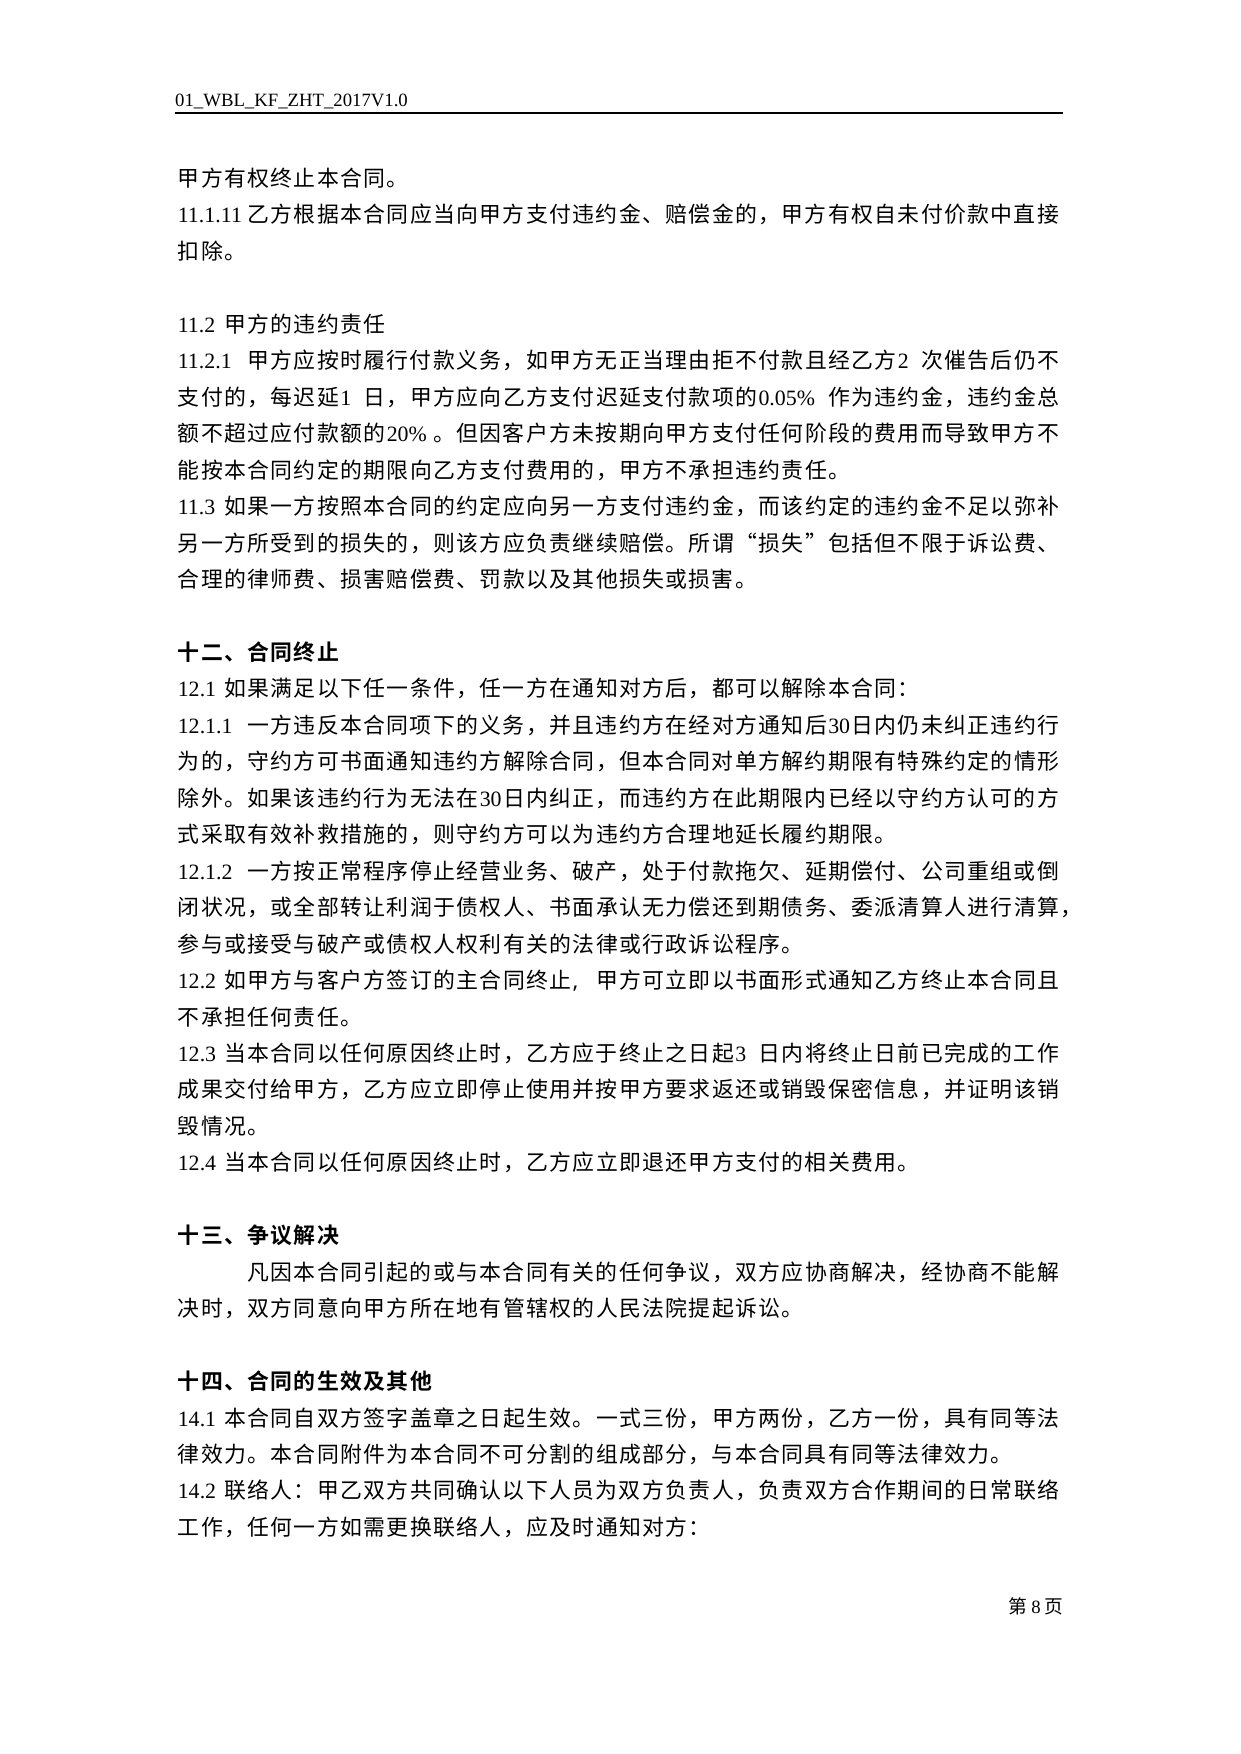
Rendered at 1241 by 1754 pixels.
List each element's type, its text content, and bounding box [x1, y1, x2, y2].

text 11.2甲方的违约责任 [178, 304, 1060, 341]
text 12.1如果满足以下任一条件，任一方在通知对方后，都可以解除本合同： [178, 669, 1060, 705]
text 12.2如甲方与客户方签订的主合同终止,甲方可立即以书面形式通知乙方终止本合同且不承担任何责任。 [178, 961, 1060, 1033]
text 11.3如果一方按照本合同的约定应向另一方支付违约金，而该约定的违约金不足以弥补另一方所受到的损失的，则该方应负责继续赔偿。所谓“损失”包括但不限于诉讼费、合理的律师费、损害赔偿费、罚款以及其他损失或损害。 [178, 487, 1060, 596]
text 12.3当本合同以任何原因终止时，乙方应于终止之日起3日内将终止日前已完成的工作成果交付给甲方，乙方应立即停止使用并按甲方要求返还或销毁保密信息，并证明该销毁情况。 [178, 1033, 1060, 1143]
text 12.1.1一方违反本合同项下的义务，并且违约方在经对方通知后30日内仍未纠正违约行为的，守约方可书面通知违约方解除合同，但本合同对单方解约期限有特殊约定的情形除外。如果该违约行为无法在30日内纠正，而违约方在此期限内已经以守约方认可的方式采取有效补救措施的，则守约方可以为违约方合理地延长履约期限。 [178, 705, 1060, 851]
text 12.1.2一方按正常程序停止经营业务、破产，处于付款拖欠、延期偿付、公司重组或倒闭状况，或全部转让利润于债权人、书面承认无力偿还到期债务、委派清算人进行清算，参与或接受与破产或债权人权利有关的法律或行政诉讼程序。 [178, 851, 1060, 961]
subtitle 十四、合同的生效及其他 [178, 1362, 1060, 1398]
subtitle 十三、争议解决 [178, 1216, 1060, 1252]
subtitle 十二、合同终止 [178, 632, 1060, 669]
text 14.1本合同自双方签字盖章之日起生效。一式三份，甲方两份，乙方一份，具有同等法律效力。本合同附件为本合同不可分割的组成部分，与本合同具有同等法律效力。 [178, 1398, 1060, 1471]
text 14.2联络人：甲乙双方共同确认以下人员为双方负责人，负责双方合作期间的日常联络工作，任何一方如需更换联络人，应及时通知对方： [178, 1471, 1060, 1544]
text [178, 158, 1060, 195]
text 11.2.1甲方应按时履行付款义务，如甲方无正当理由拒不付款且经乙方2次催告后仍不支付的，每迟延1日，甲方应向乙方支付迟延支付款项的0.05%作为违约金，违约金总额不超过应付款额的20%。但因客户方未按期向甲方支付任何阶段的费用而导致甲方不能按本合同约定的期限向乙方支付费用的，甲方不承担违约责任。 [178, 341, 1060, 487]
text 11.1.11乙方根据本合同应当向甲方支付违约金、赔偿金的，甲方有权自未付价款中直接扣除。 [178, 195, 1060, 268]
text 12.4 当本合同以任何原因终止时，乙方应立即退还甲方支付的相关费用。 [178, 1143, 1060, 1179]
text 凡因本合同引起的或与本合同有关的任何争议，双方应协商解决，经协商不能解决时，双方同意向甲方所在地有管辖权的人民法院提起诉讼。 [178, 1252, 1060, 1325]
